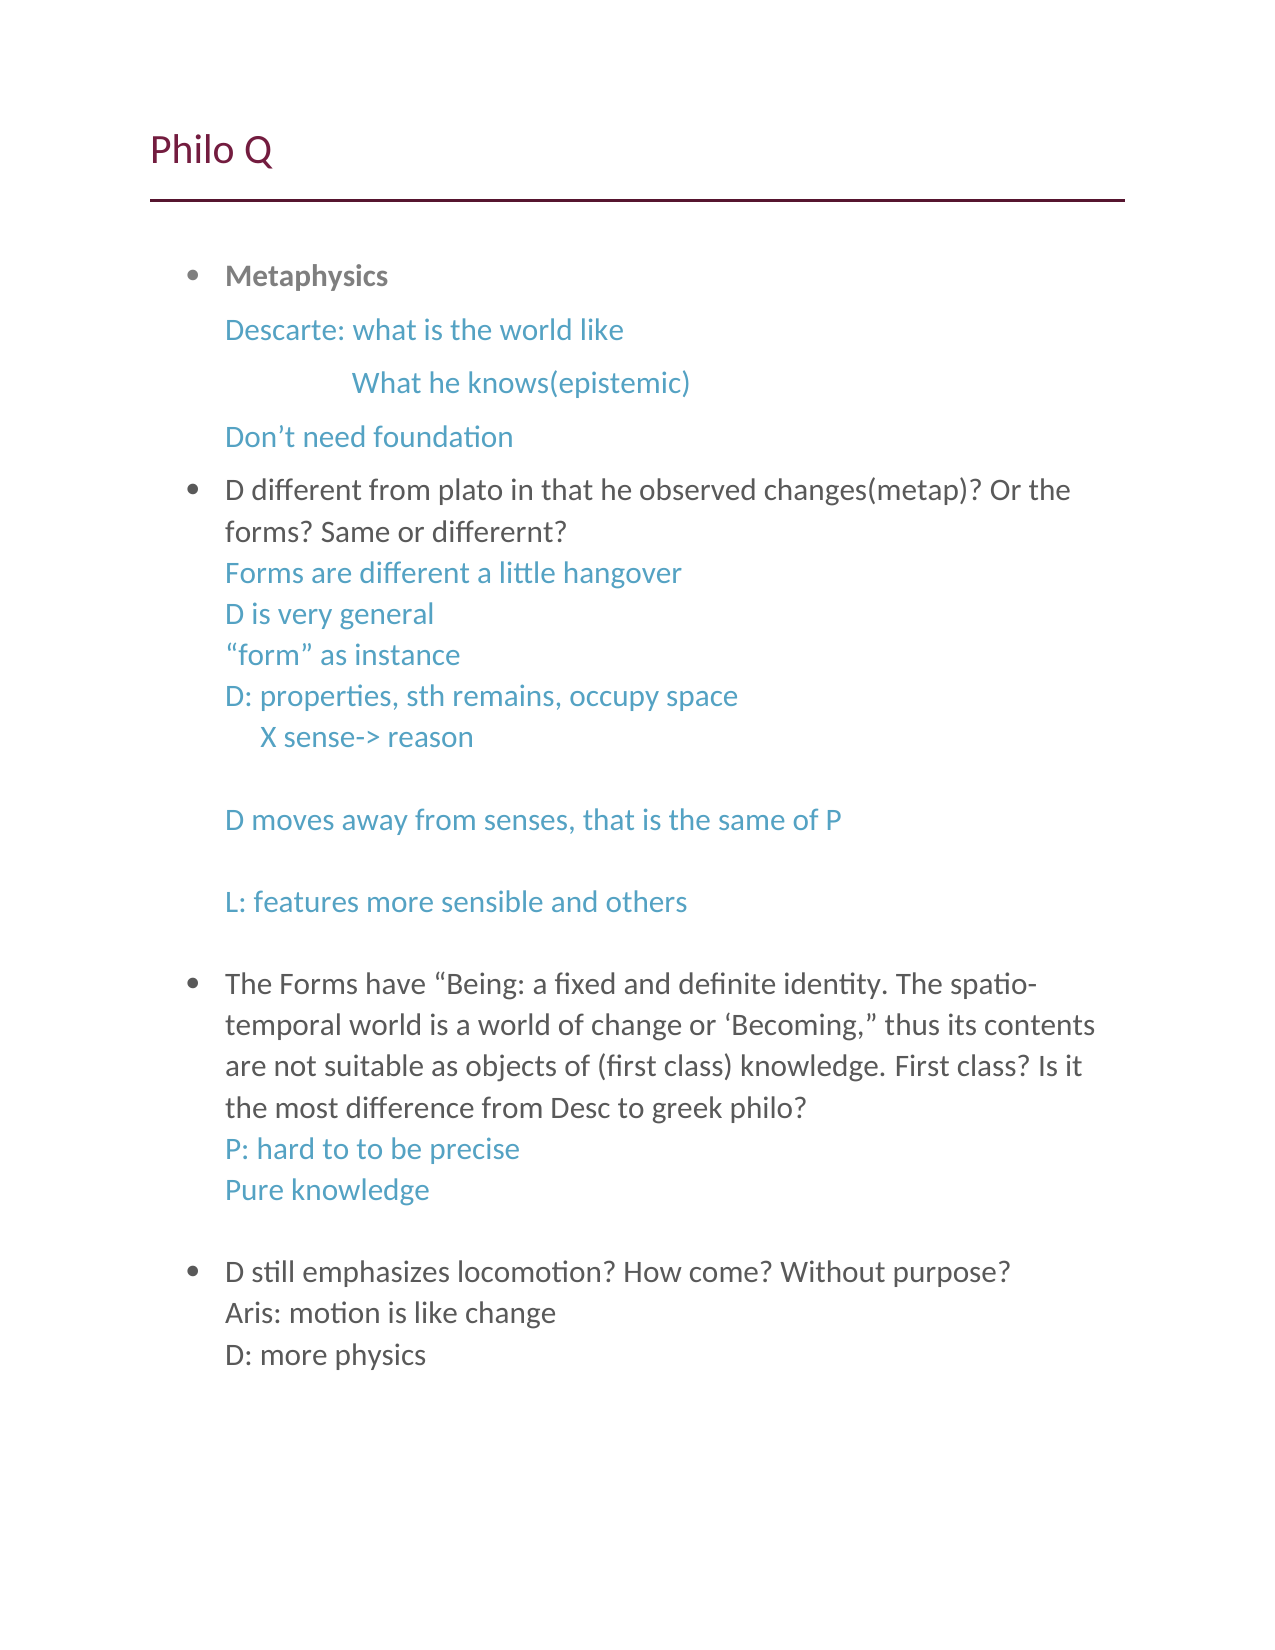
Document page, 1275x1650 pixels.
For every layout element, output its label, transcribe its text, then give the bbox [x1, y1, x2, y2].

list X sense-> reason [225, 717, 1125, 756]
list Aris: motion is like change [225, 1293, 1125, 1332]
list Forms are different a little hangover [225, 553, 1125, 591]
list P: hard to to be precise [225, 1129, 1125, 1167]
list D different from plato in that he observed changes(metap)? Or the forms? Same or differernt? [187, 471, 1125, 550]
text What he knows(epistemic) [225, 363, 1125, 401]
text Don’t need foundation [225, 417, 1125, 455]
list D still emphasizes locomotion? How come? Without purpose? [187, 1252, 1125, 1290]
list D moves away from senses, that is the same of P [225, 800, 1125, 838]
list L: features more sensible and others [225, 882, 1125, 920]
subtitle Metaphysics [187, 256, 1125, 294]
text Descarte: what is the world like [225, 309, 1125, 348]
list The Forms have “Being: a fixed and definite identity. The spatio-temporal world is a world of change or ‘Becoming,” thus its contents are not suitable as objects of (first class) knowledge. First class? Is it the most difference from Desc to greek philo? [187, 964, 1125, 1126]
list “form” as instance [225, 635, 1125, 673]
list D: properties, sth remains, occupy space [225, 676, 1125, 714]
list Pure knowledge [225, 1170, 1125, 1208]
subtitle Philo Q [150, 123, 1125, 199]
list D is very general [225, 594, 1125, 632]
list D: more physics [225, 1334, 1125, 1373]
